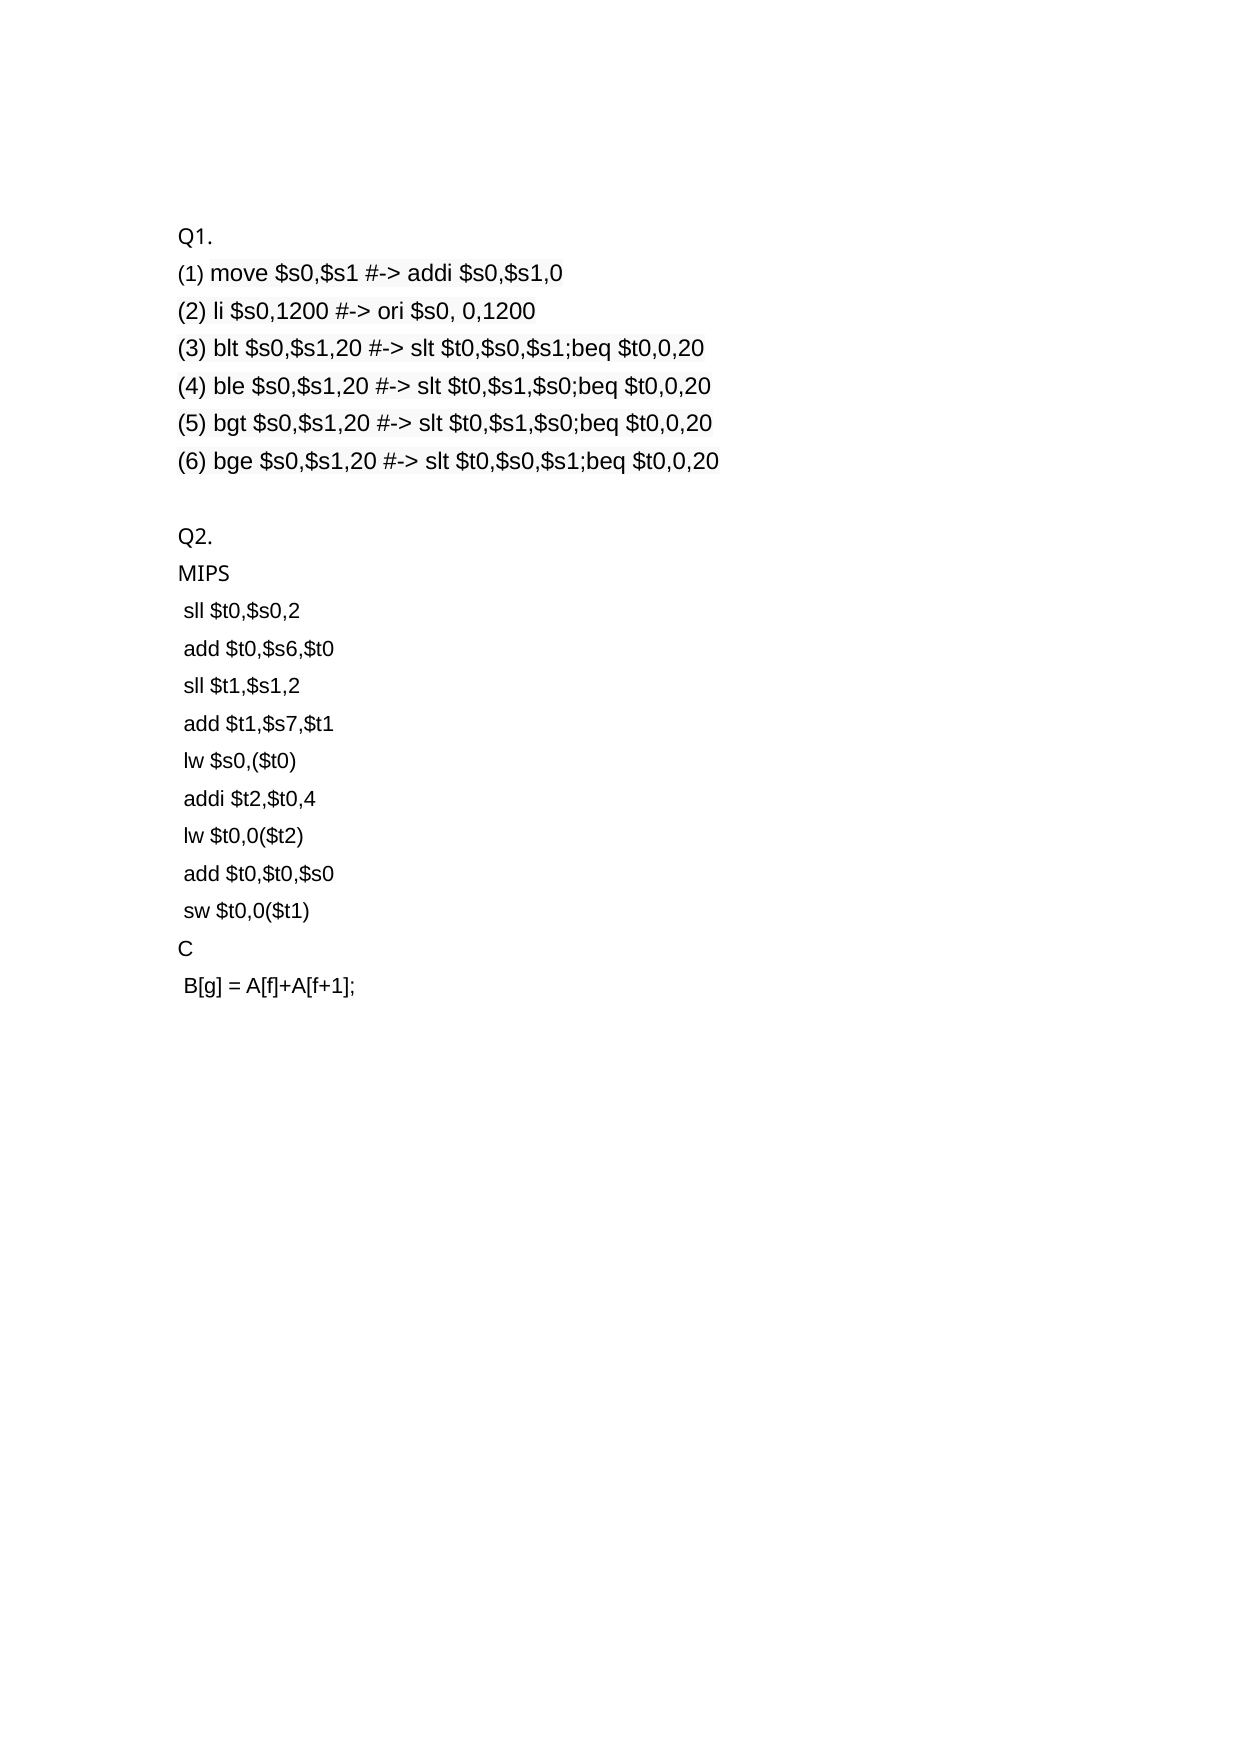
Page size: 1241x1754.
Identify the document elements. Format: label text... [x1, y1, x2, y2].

text (2) li $s0,1200 #-> ori $s0, 0,1200 [177, 292, 1063, 329]
text C [177, 929, 1063, 967]
text sw $t0,0($t1) [177, 892, 1063, 929]
text (1) move $s0,$s1 #-> addi $s0,$s1,0 [177, 254, 1063, 292]
text (5) bgt $s0,$s1,20 #-> slt $t0,$s1,$s0;beq $t0,0,20 [177, 404, 1063, 442]
text (4) ble $s0,$s1,20 #-> slt $t0,$s1,$s0;beq $t0,0,20 [177, 367, 1063, 404]
text addi $t2,$t0,4 [177, 779, 1063, 817]
text lw $s0,($t0) [177, 742, 1063, 779]
text lw $t0,0($t2) [177, 817, 1063, 854]
text (3) blt $s0,$s1,20 #-> slt $t0,$s0,$s1;beq $t0,0,20 [177, 329, 1063, 367]
text Q1. [177, 217, 1063, 254]
text Q2. [177, 517, 1063, 554]
text sll $t0,$s0,2 [177, 592, 1063, 629]
text add $t0,$t0,$s0 [177, 854, 1063, 892]
text sll $t1,$s1,2 [177, 667, 1063, 704]
text add $t1,$s7,$t1 [177, 704, 1063, 742]
text (6) bge $s0,$s1,20 #-> slt $t0,$s0,$s1;beq $t0,0,20 [177, 442, 1063, 479]
text add $t0,$s6,$t0 [177, 629, 1063, 667]
text B[g] = A[f]+A[f+1]; [177, 967, 1063, 1004]
text MIPS [177, 554, 1063, 592]
